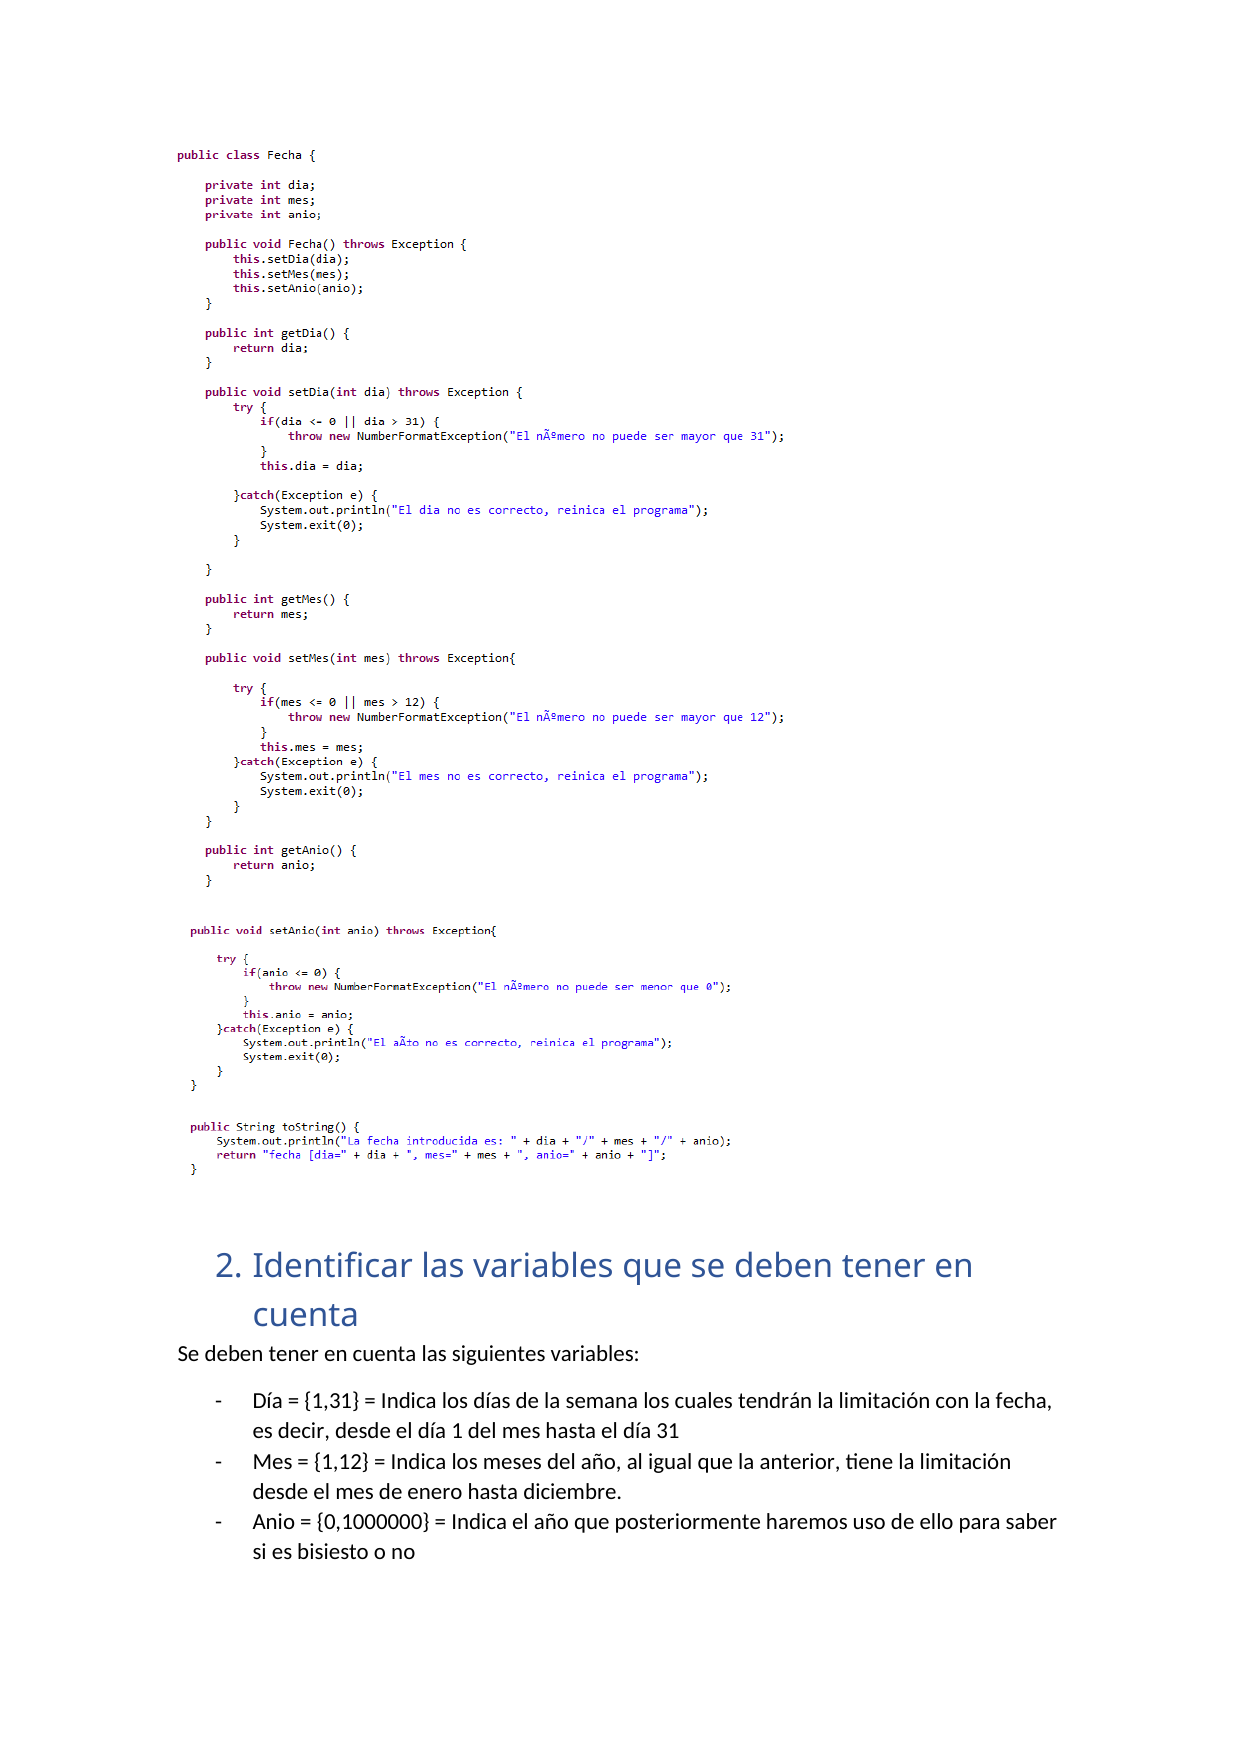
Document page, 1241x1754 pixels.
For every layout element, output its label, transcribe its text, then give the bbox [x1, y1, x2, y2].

subtitle Identificar las variables que se deben tener en cuenta [215, 1242, 1063, 1336]
picture [177, 919, 764, 1215]
list Mes = {1,12} = Indica los meses del año, al igual que la anterior, tiene la limitación desde el mes de enero hasta diciembre. [215, 1447, 1063, 1505]
picture [177, 147, 812, 901]
list Día = {1,31} = Indica los días de la semana los cuales tendrán la limitación con la fecha, es decir, desde el día 1 del mes hasta el día 31 [215, 1386, 1063, 1444]
list Anio = {0,1000000} = Indica el año que posteriormente haremos uso de ello para saber si es bisiesto o no [215, 1507, 1063, 1565]
text Se deben tener en cuenta las siguientes variables: [177, 1339, 1063, 1367]
